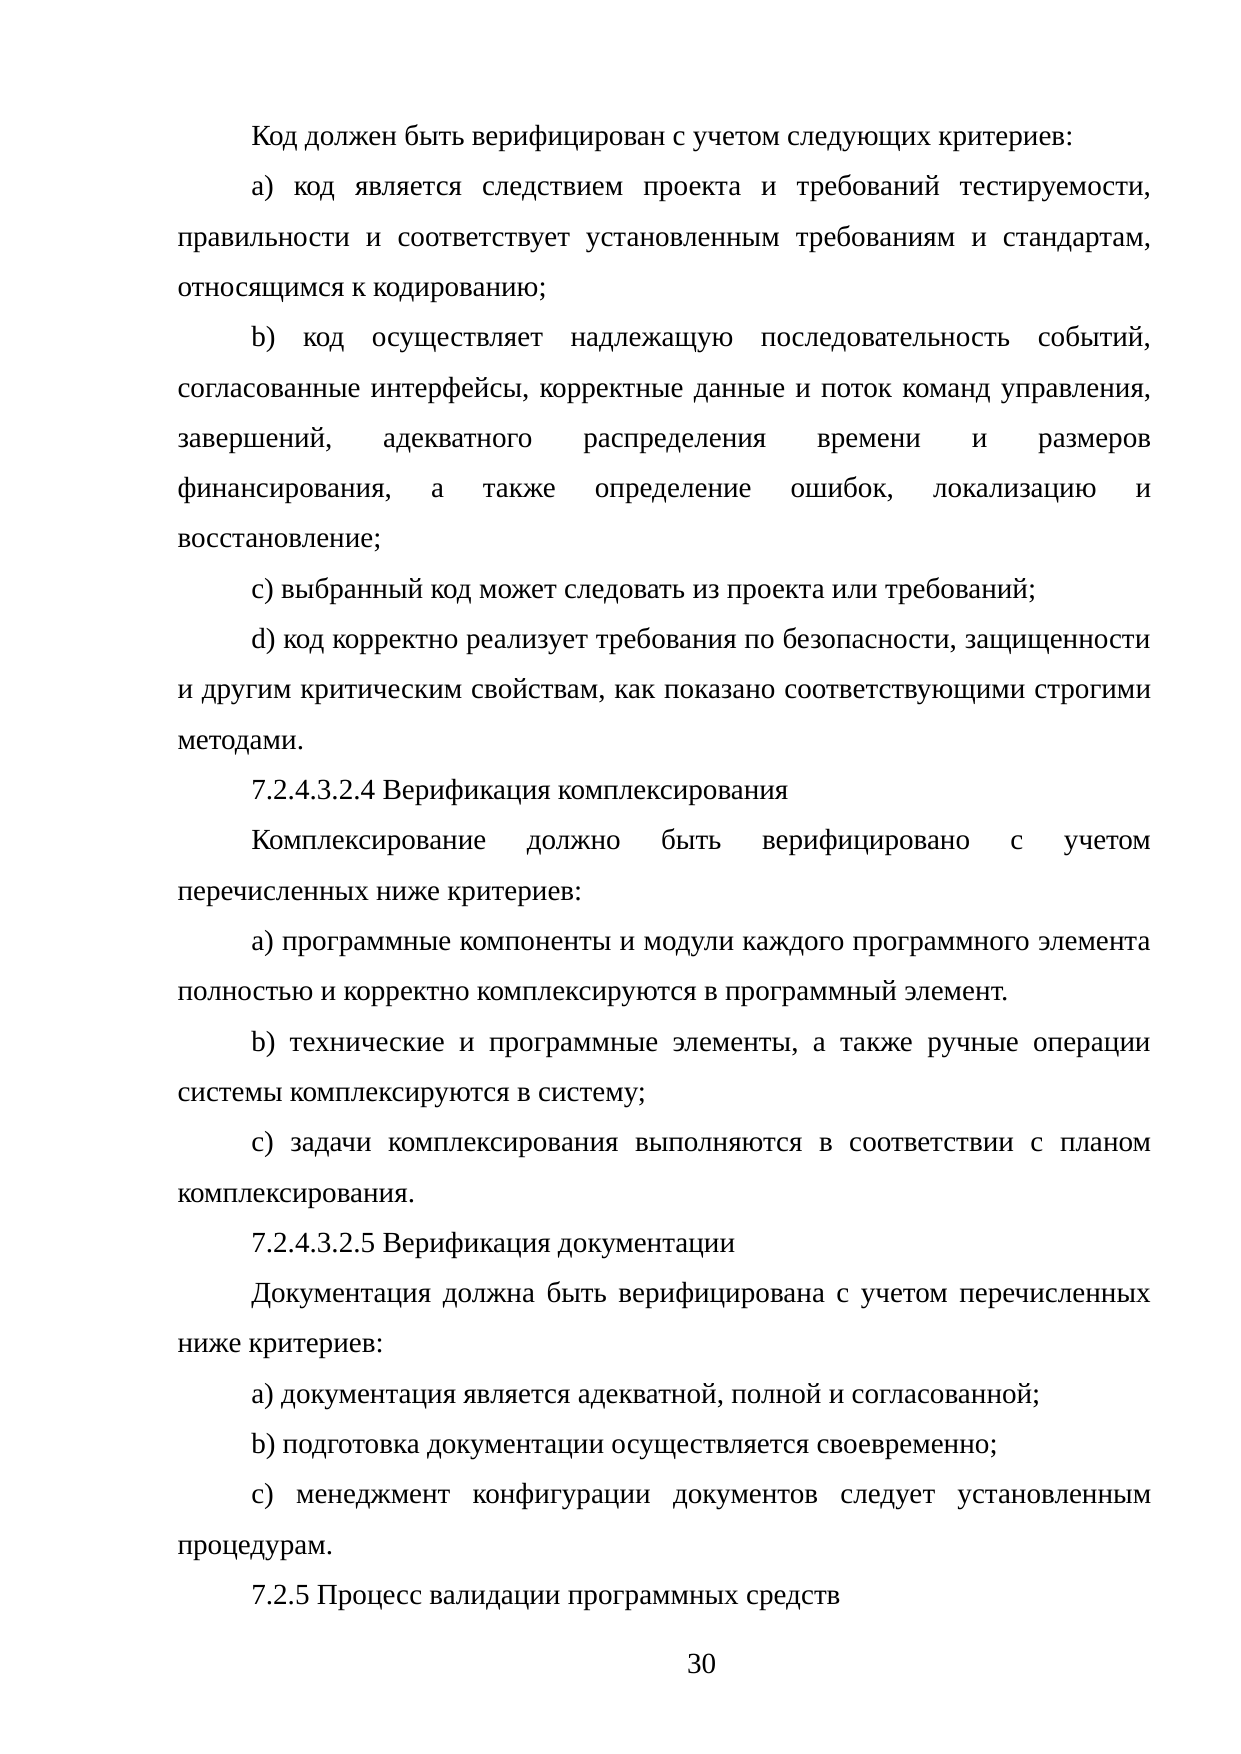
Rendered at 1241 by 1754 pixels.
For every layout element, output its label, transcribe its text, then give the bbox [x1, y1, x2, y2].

text b) код осуществляет надлежащую последовательность событий, согласованные интерфейсы, корректные данные и поток команд управления, завершений, адекватного распределения времени и размеров финансирования, а также определение ошибок, локализацию и восстановление; [177, 319, 1152, 554]
text c) выбранный код может следовать из проекта или требований; [177, 571, 1152, 604]
text 7.2.5 Процесс валидации программных средств [177, 1577, 1152, 1611]
text b) подготовка документации осуществляется своевременно; [177, 1426, 1152, 1460]
text c) менеджмент конфигурации документов следует установленным процедурам. [177, 1477, 1152, 1560]
text Документация должна быть верифицирована с учетом перечисленных ниже критериев: [177, 1275, 1152, 1359]
text d) код корректно реализует требования по безопасности, защищенности и другим критическим свойствам, как показано соответствующими строгими методами. [177, 621, 1152, 755]
text 7.2.4.3.2.4 Верификация комплексирования [177, 772, 1152, 806]
text Код должен быть верифицирован с учетом следующих критериев: [177, 118, 1152, 152]
text a) документация является адекватной, полной и согласованной; [177, 1376, 1152, 1409]
text c) задачи комплексирования выполняются в соответствии с планом комплексирования. [177, 1124, 1152, 1208]
text b) технические и программные элементы, а также ручные операции системы комплексируются в систему; [177, 1024, 1152, 1108]
text 7.2.4.3.2.5 Верификация документации [177, 1225, 1152, 1258]
text a) код является следствием проекта и требований тестируемости, правильности и соответствует установленным требованиям и стандартам, относящимся к кодированию; [177, 168, 1152, 303]
text a) программные компоненты и модули каждого программного элемента полностью и корректно комплексируются в программный элемент. [177, 923, 1152, 1007]
text Комплексирование должно быть верифицировано с учетом перечисленных ниже критериев: [177, 822, 1152, 906]
